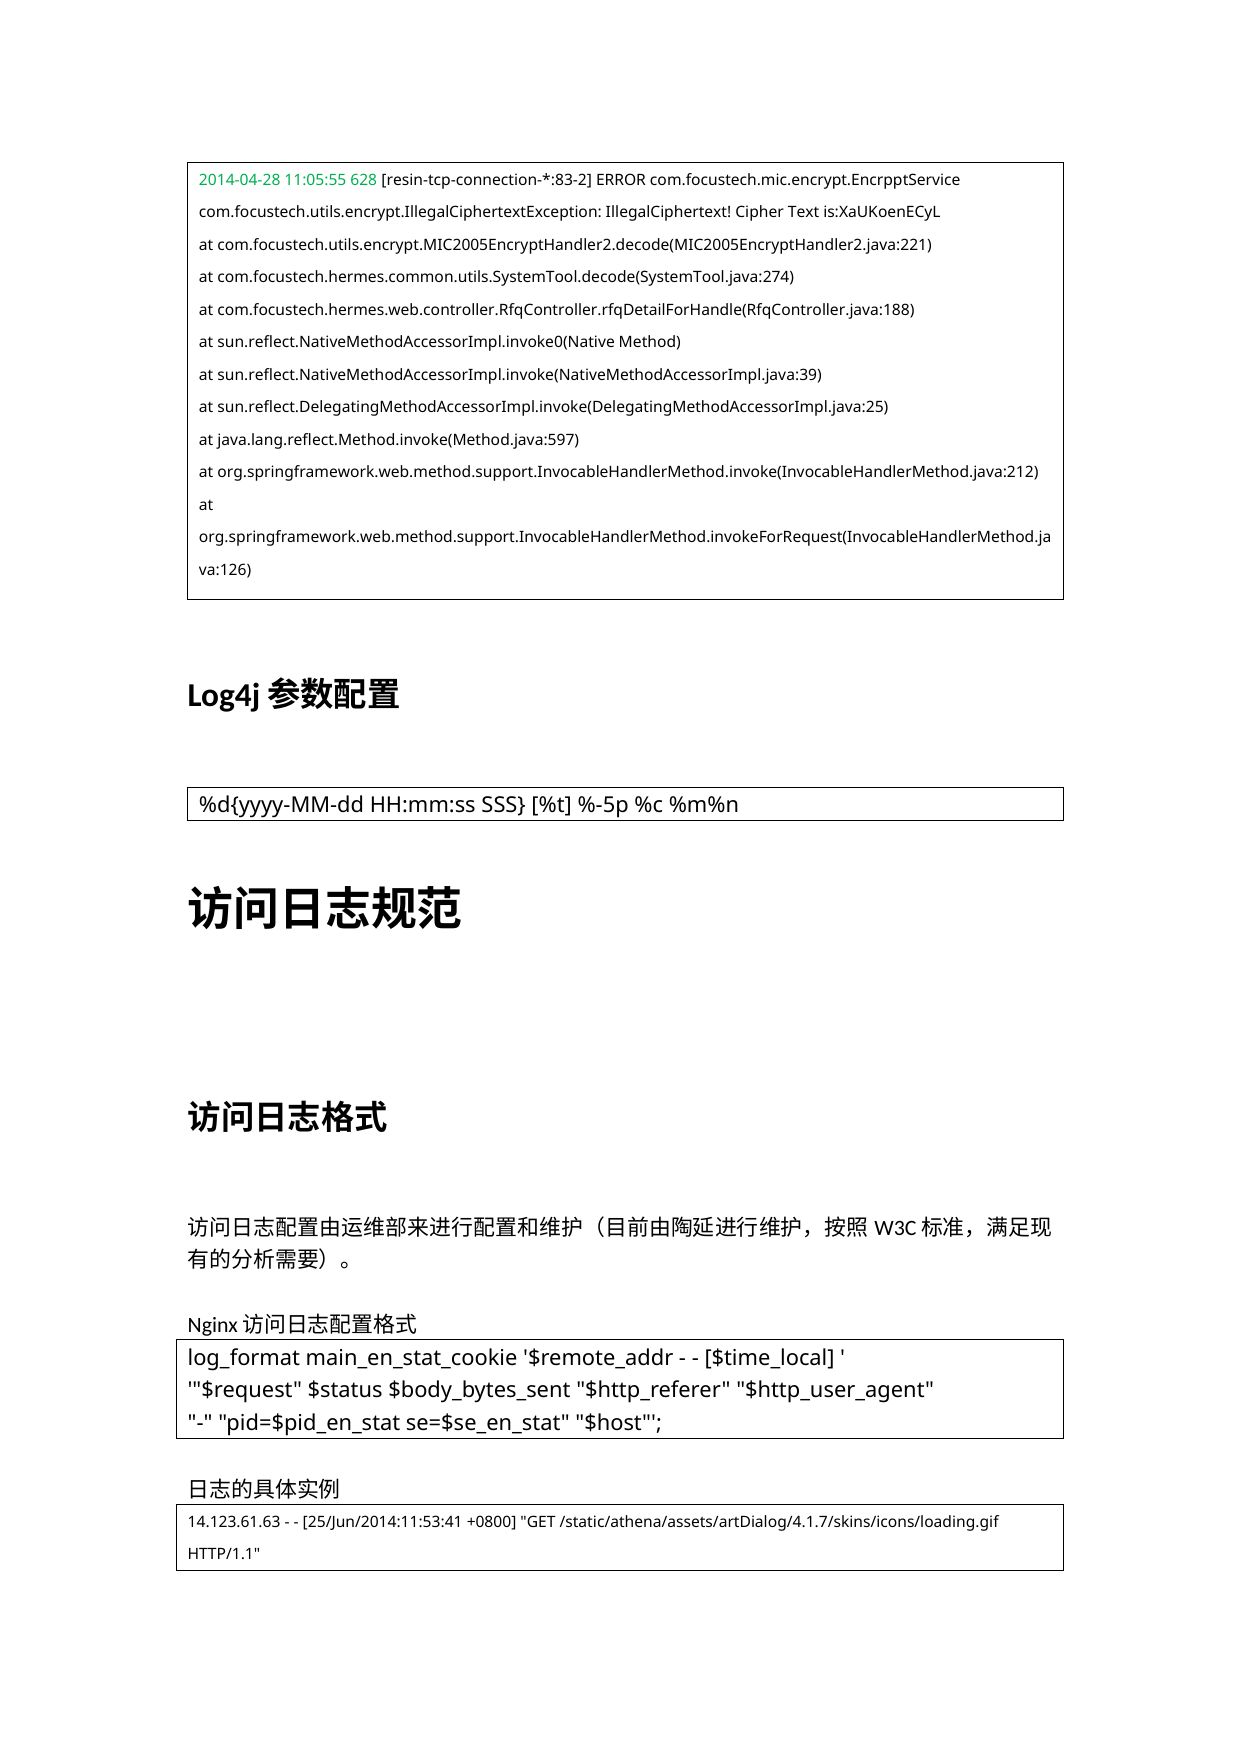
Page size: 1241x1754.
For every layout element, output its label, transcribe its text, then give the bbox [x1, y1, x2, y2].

subtitle 访问日志格式 [187, 1082, 1053, 1147]
text 日志的具体实例 [187, 1471, 1053, 1504]
table_header 2014-04-28 11:05:55 628 [resin-tcp-connection-*:83-2] ERROR com.focustech.mic.encrypt.EncrpptService com.focustech.utils.encrypt.IllegalCiphertextException: IllegalCiphertext! Cipher Text is:XaUKoenECyL at com.focustech.utils.encrypt.MIC2005EncryptHandler2.decode(MIC2005EncryptHandler2.java:221) at com.focustech.hermes.common.utils.SystemTool.decode(SystemTool.java:274) at com.focustech.hermes.web.controller.RfqController.rfqDetailForHandle(RfqController.java:188) at sun.reflect.NativeMethodAccessorImpl.invoke0(Native Method) at sun.reflect.NativeMethodAccessorImpl.invoke(NativeMethodAccessorImpl.java:39) at sun.reflect.DelegatingMethodAccessorImpl.invoke(DelegatingMethodAccessorImpl.java:25) at java.lang.reflect.Method.invoke(Method.java:597) at org.springframework.web.method.support.InvocableHandlerMethod.invoke(InvocableHandlerMethod.java:212) at org.springframework.web.method.support.InvocableHandlerMethod.invokeForRequest(InvocableHandlerMethod.java:126) [188, 163, 1063, 599]
text 访问日志配置由运维部来进行配置和维护（目前由陶延进行维护，按照W3C标准，满足现有的分析需要）。 [187, 1209, 1053, 1274]
subtitle 访问日志规范 [187, 857, 1053, 954]
table_header %d{yyyy-MM-dd HH:mm:ss SSS} [%t] %-5p %c %m%n [188, 788, 1063, 820]
text Nginx访问日志配置格式 [187, 1307, 1053, 1339]
table_header log_format main_en_stat_cookie '$remote_addr - - [$time_local] ' '"$request" $status $body_bytes_sent "$http_referer" "$http_user_agent" "-" "pid=$pid_en_stat se=$se_en_stat" "$host"'; [177, 1340, 1063, 1438]
subtitle Log4j参数配置 [187, 659, 1053, 724]
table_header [177, 1505, 1063, 1570]
